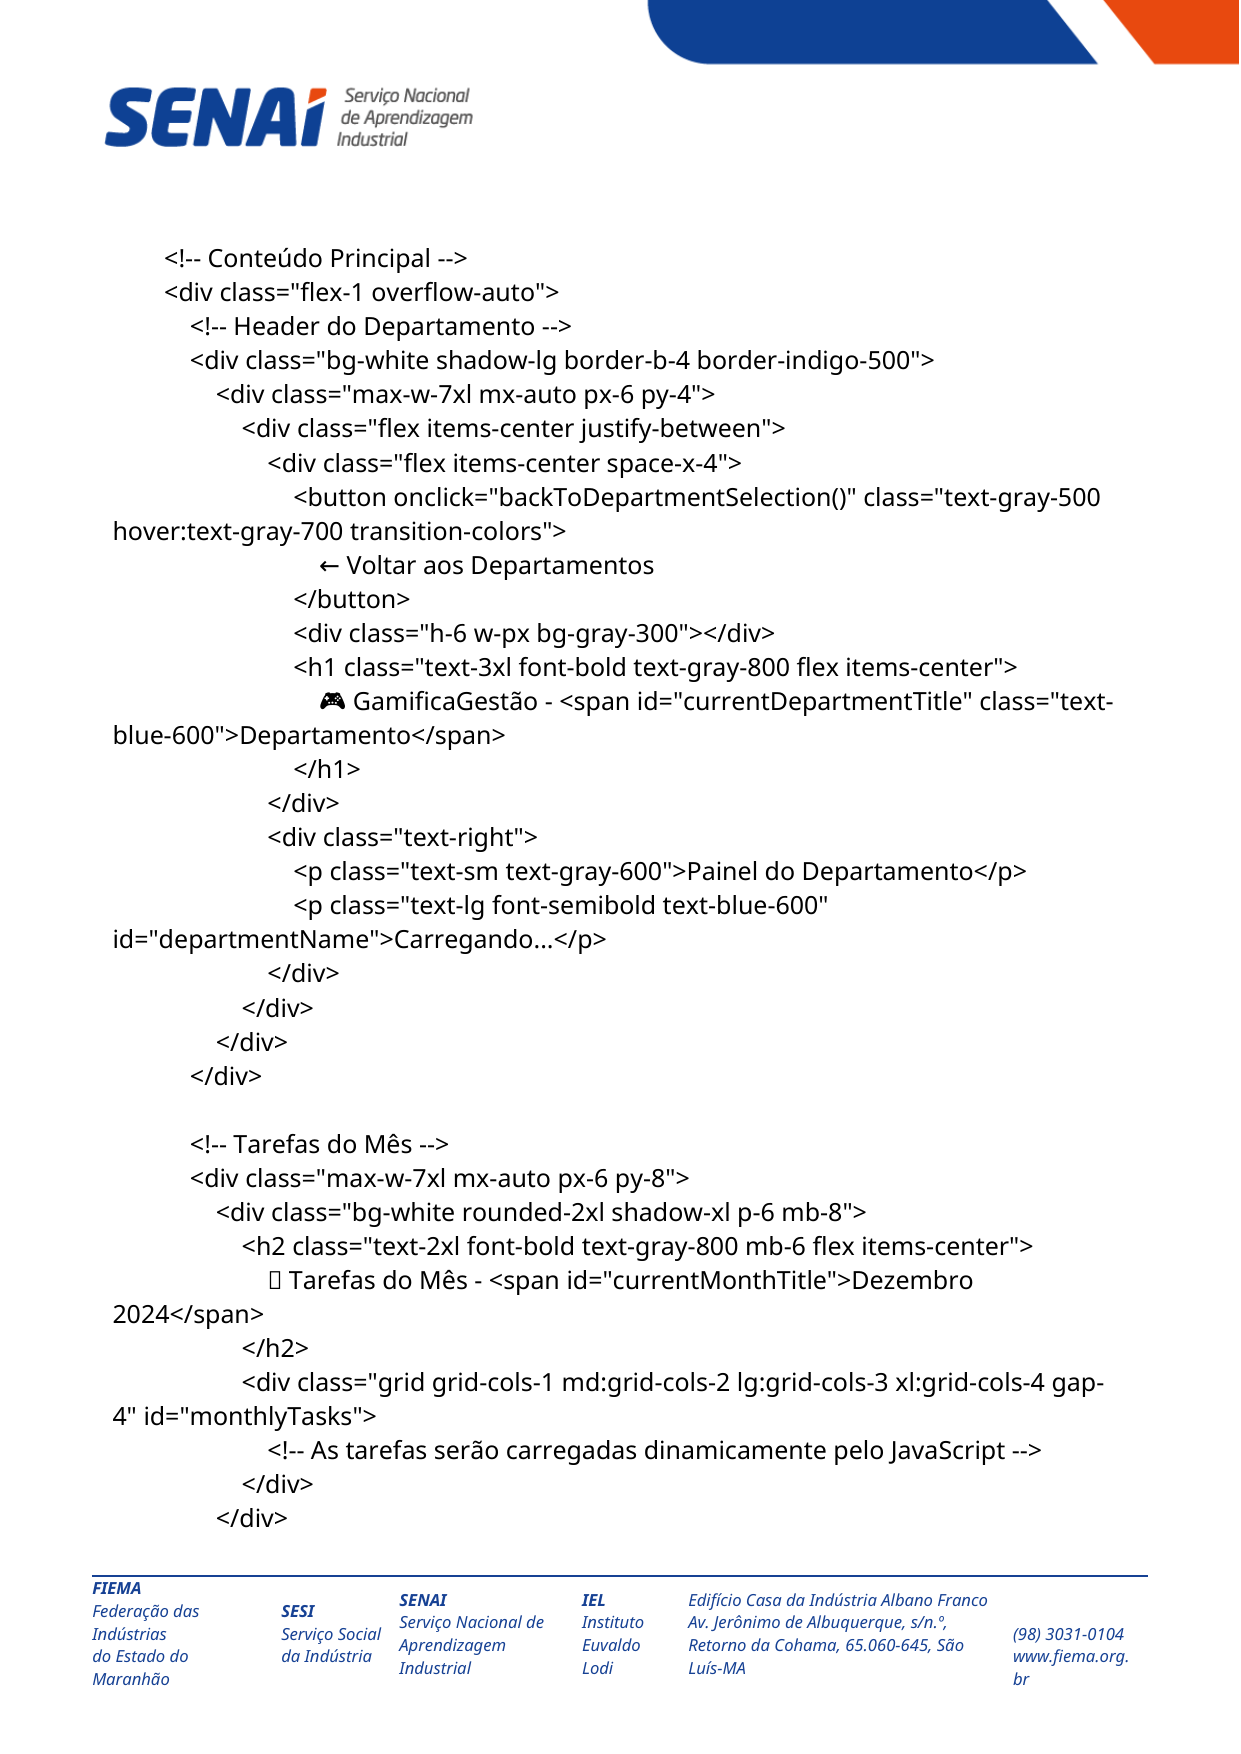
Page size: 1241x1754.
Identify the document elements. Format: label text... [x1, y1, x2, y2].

text </div> [112, 1024, 1128, 1058]
text </div> [112, 990, 1128, 1024]
text <div class="flex items-center justify-between"> [112, 411, 1128, 445]
text <div class="max-w-7xl mx-auto px-6 py-4"> [112, 377, 1128, 411]
text <div class="grid grid-cols-1 md:grid-cols-2 lg:grid-cols-3 xl:grid-cols-4 gap-4" id="monthlyTasks"> [112, 1365, 1128, 1433]
text </div> [112, 1467, 1128, 1501]
text 🎮 GamificaGestão - <span id="currentDepartmentTitle" class="text-blue-600">Departamento</span> [112, 684, 1128, 752]
text </button> [112, 581, 1128, 616]
text <div class="flex-1 overflow-auto"> [112, 275, 1128, 309]
text <button onclick="backToDepartmentSelection()" class="text-gray-500 hover:text-gray-700 transition-colors"> [112, 479, 1128, 547]
text <!-- As tarefas serão carregadas dinamicamente pelo JavaScript --> [112, 1433, 1128, 1467]
text <p class="text-sm text-gray-600">Painel do Departamento</p> [112, 854, 1128, 888]
text <div class="bg-white shadow-lg border-b-4 border-indigo-500"> [112, 343, 1128, 377]
text <div class="text-right"> [112, 820, 1128, 854]
text 📅 Tarefas do Mês - <span id="currentMonthTitle">Dezembro 2024</span> [112, 1263, 1128, 1331]
text <!-- Header do Departamento --> [112, 309, 1128, 343]
text ← Voltar aos Departamentos [112, 547, 1128, 581]
text </div> [112, 1058, 1128, 1092]
text </div> [112, 956, 1128, 990]
text </h1> [112, 752, 1128, 786]
text <h2 class="text-2xl font-bold text-gray-800 mb-6 flex items-center"> [112, 1229, 1128, 1263]
text <p class="text-lg font-semibold text-blue-600" id="departmentName">Carregando...</p> [112, 888, 1128, 956]
text <div class="flex items-center space-x-4"> [112, 445, 1128, 479]
text </div> [112, 786, 1128, 820]
text </h2> [112, 1331, 1128, 1365]
picture [0, 0, 1239, 1753]
text <!-- Conteúdo Principal --> [112, 241, 1128, 275]
text <div class="max-w-7xl mx-auto px-6 py-8"> [112, 1161, 1128, 1194]
text <div class="h-6 w-px bg-gray-300"></div> [112, 616, 1128, 649]
text <div class="bg-white rounded-2xl shadow-xl p-6 mb-8"> [112, 1194, 1128, 1229]
text <h1 class="text-3xl font-bold text-gray-800 flex items-center"> [112, 649, 1128, 684]
text <!-- Tarefas do Mês --> [112, 1126, 1128, 1161]
text </div> [112, 1501, 1128, 1535]
